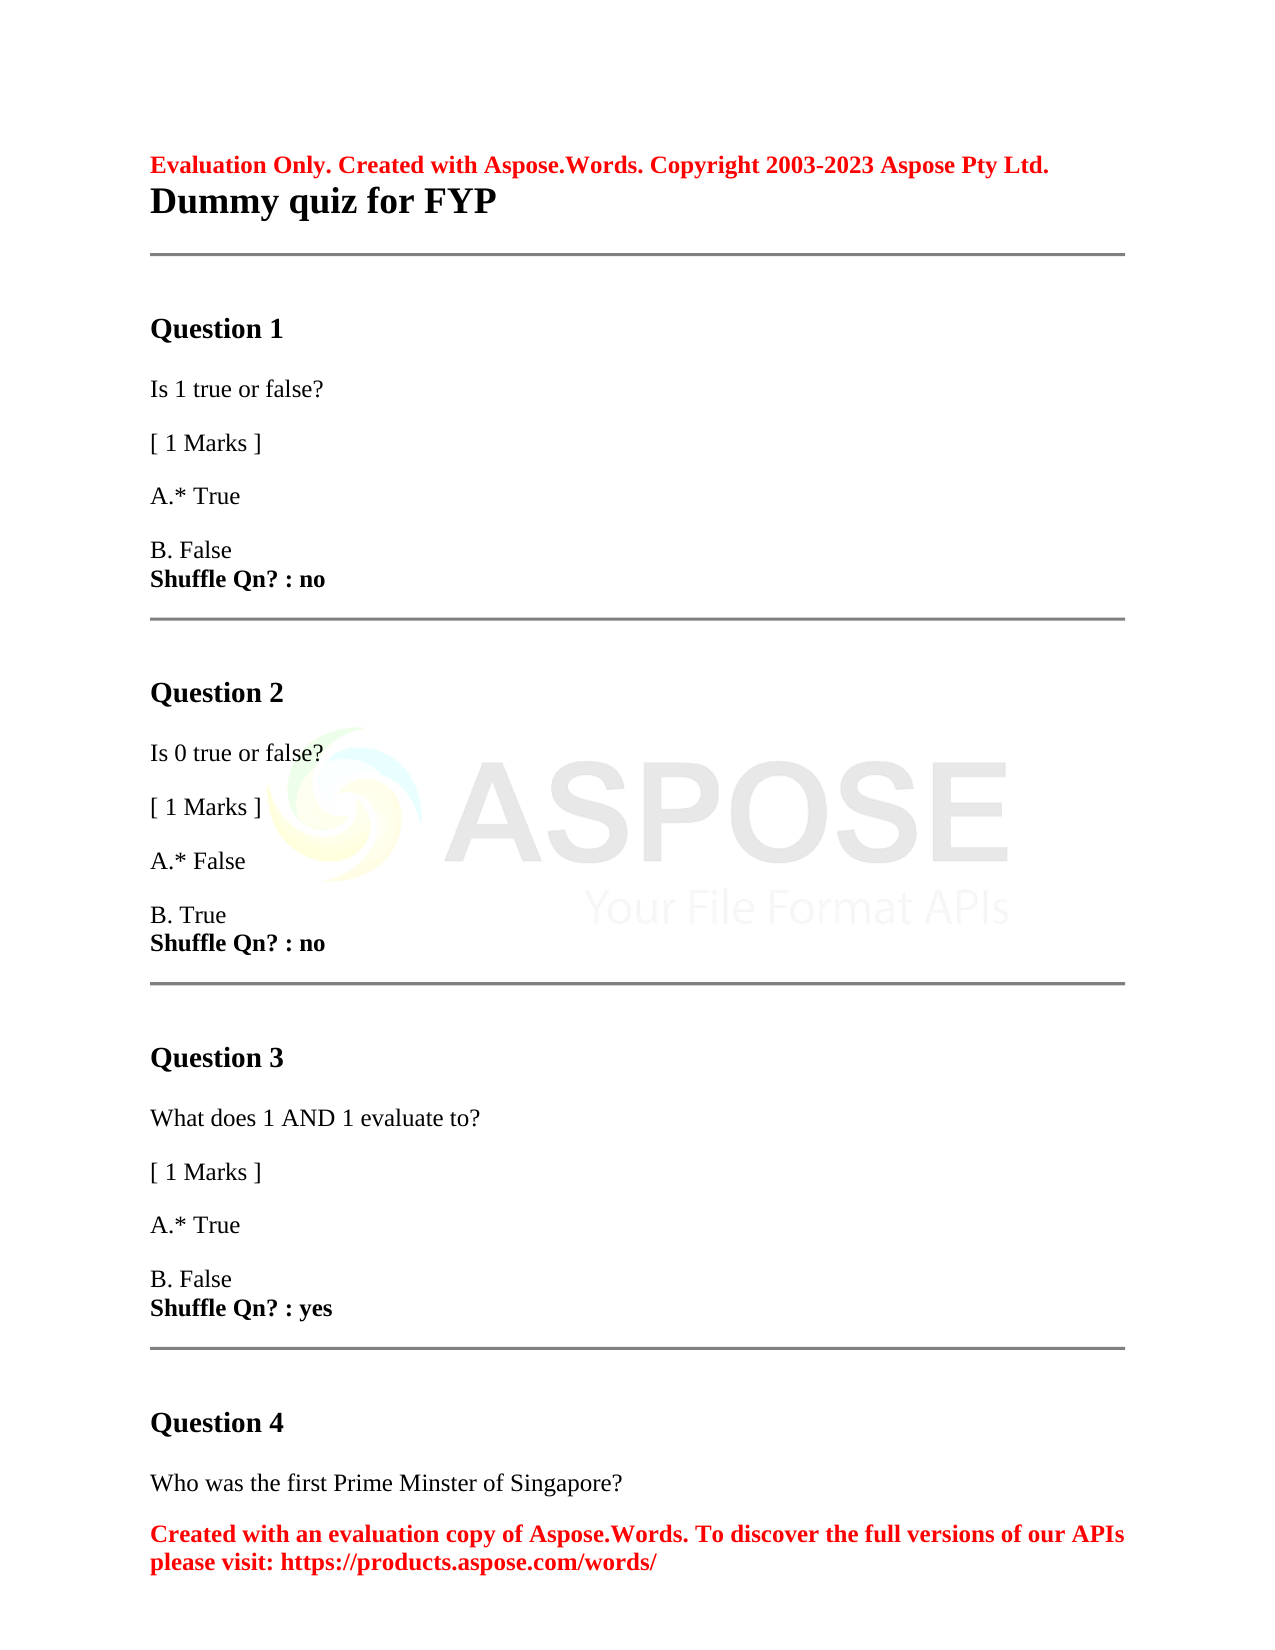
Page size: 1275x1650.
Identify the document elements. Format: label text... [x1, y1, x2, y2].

subtitle Question 3 [150, 1040, 1125, 1074]
text What does 1 AND 1 evaluate to? [150, 1103, 1125, 1132]
text B. False Shuffle Qn? : no [150, 535, 1125, 593]
text Is 1 true or false? [150, 374, 1125, 403]
text Who was the first Prime Minster of Singapore? [150, 1468, 1125, 1496]
text A.* True [150, 1211, 1125, 1239]
subtitle Question 2 [150, 676, 1125, 709]
text [ 1 Marks ] [150, 792, 1125, 821]
subtitle Dummy quiz for FYP [150, 179, 1125, 222]
text Is 0 true or false? [150, 738, 1125, 767]
text Evaluation Only. Created with Aspose.Words. Copyright 2003-2023 Aspose Pty Ltd. [150, 150, 1125, 179]
text A.* True [150, 481, 1125, 510]
text B. True Shuffle Qn? : no [150, 900, 1125, 957]
text B. False Shuffle Qn? : yes [150, 1264, 1125, 1322]
text [ 1 Marks ] [150, 428, 1125, 456]
subtitle Question 4 [150, 1405, 1125, 1438]
text [ 1 Marks ] [150, 1157, 1125, 1186]
text A.* False [150, 846, 1125, 875]
subtitle Question 1 [150, 311, 1125, 344]
